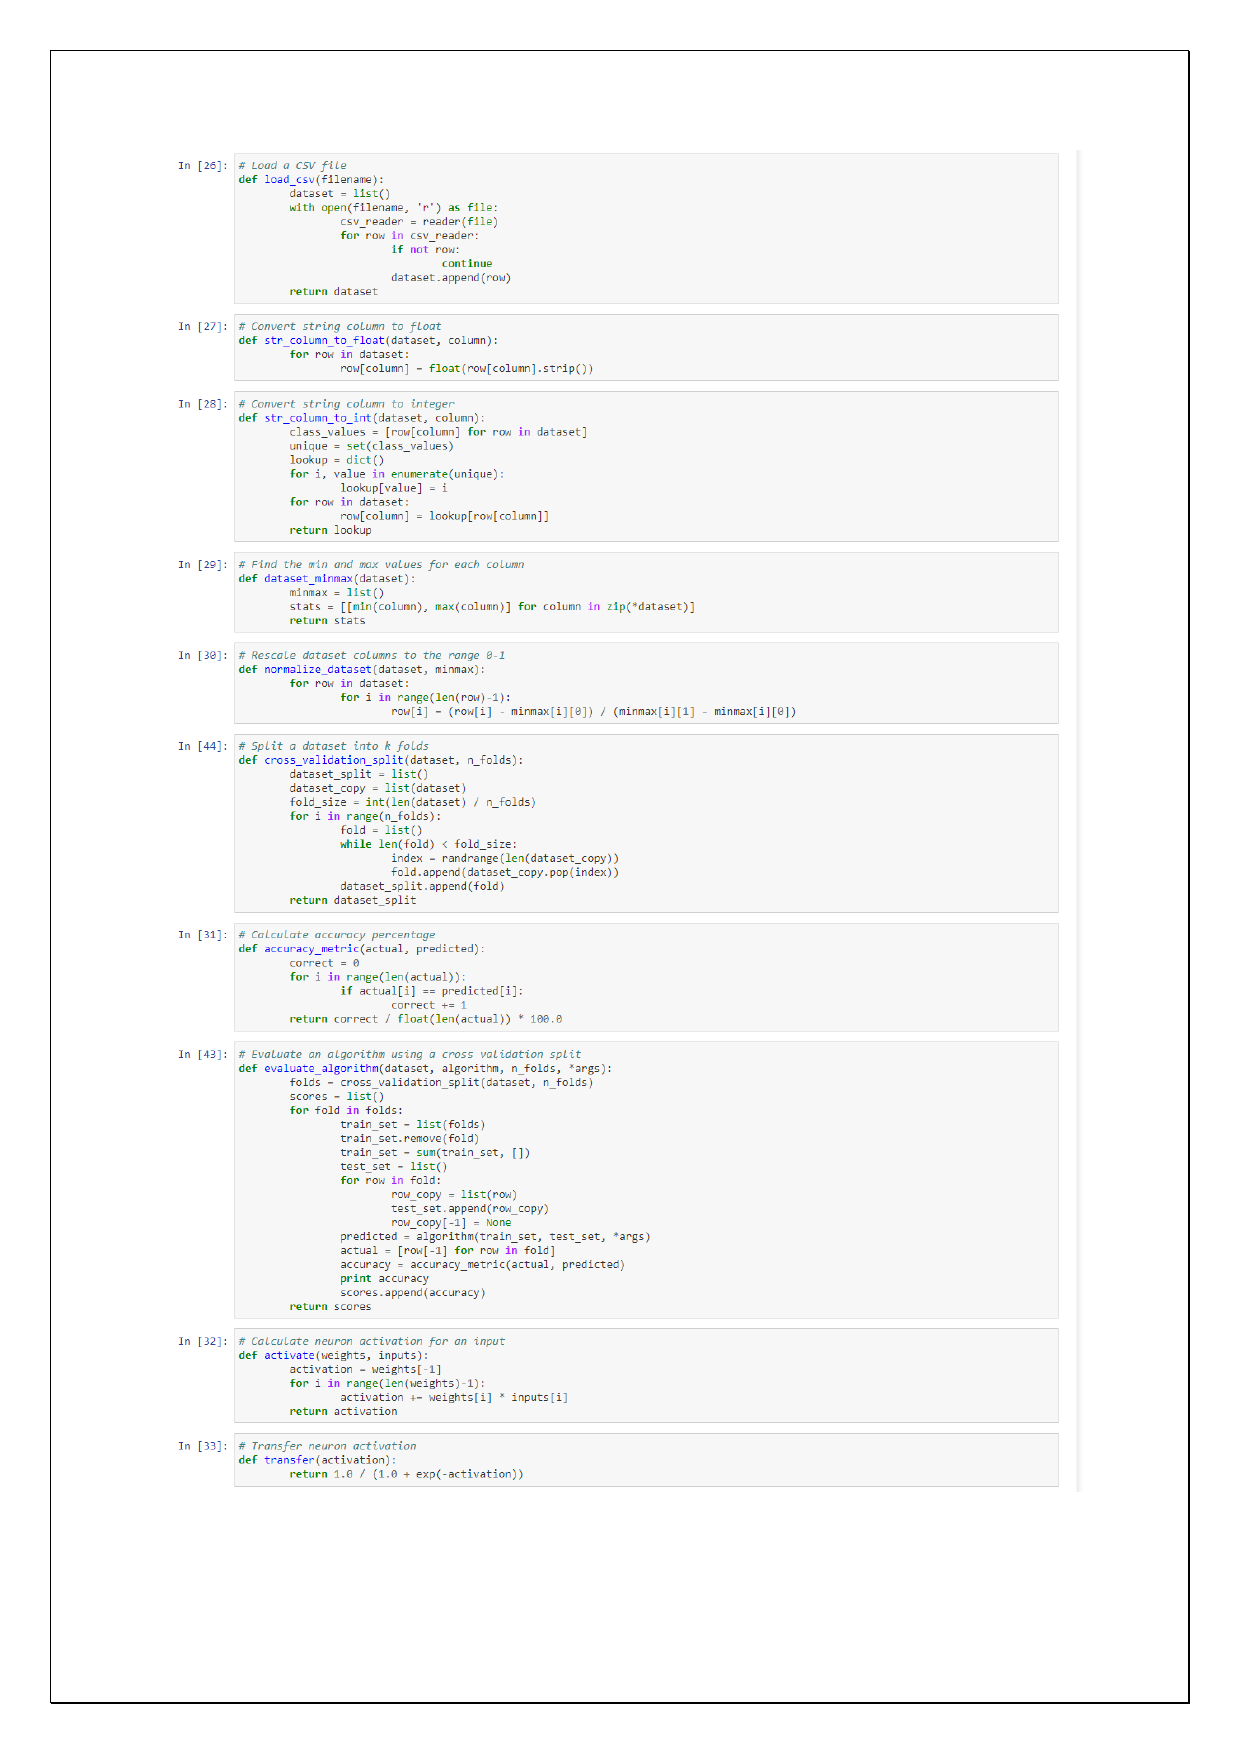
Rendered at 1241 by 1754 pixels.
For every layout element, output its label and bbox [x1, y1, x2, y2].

picture [150, 150, 1091, 1492]
